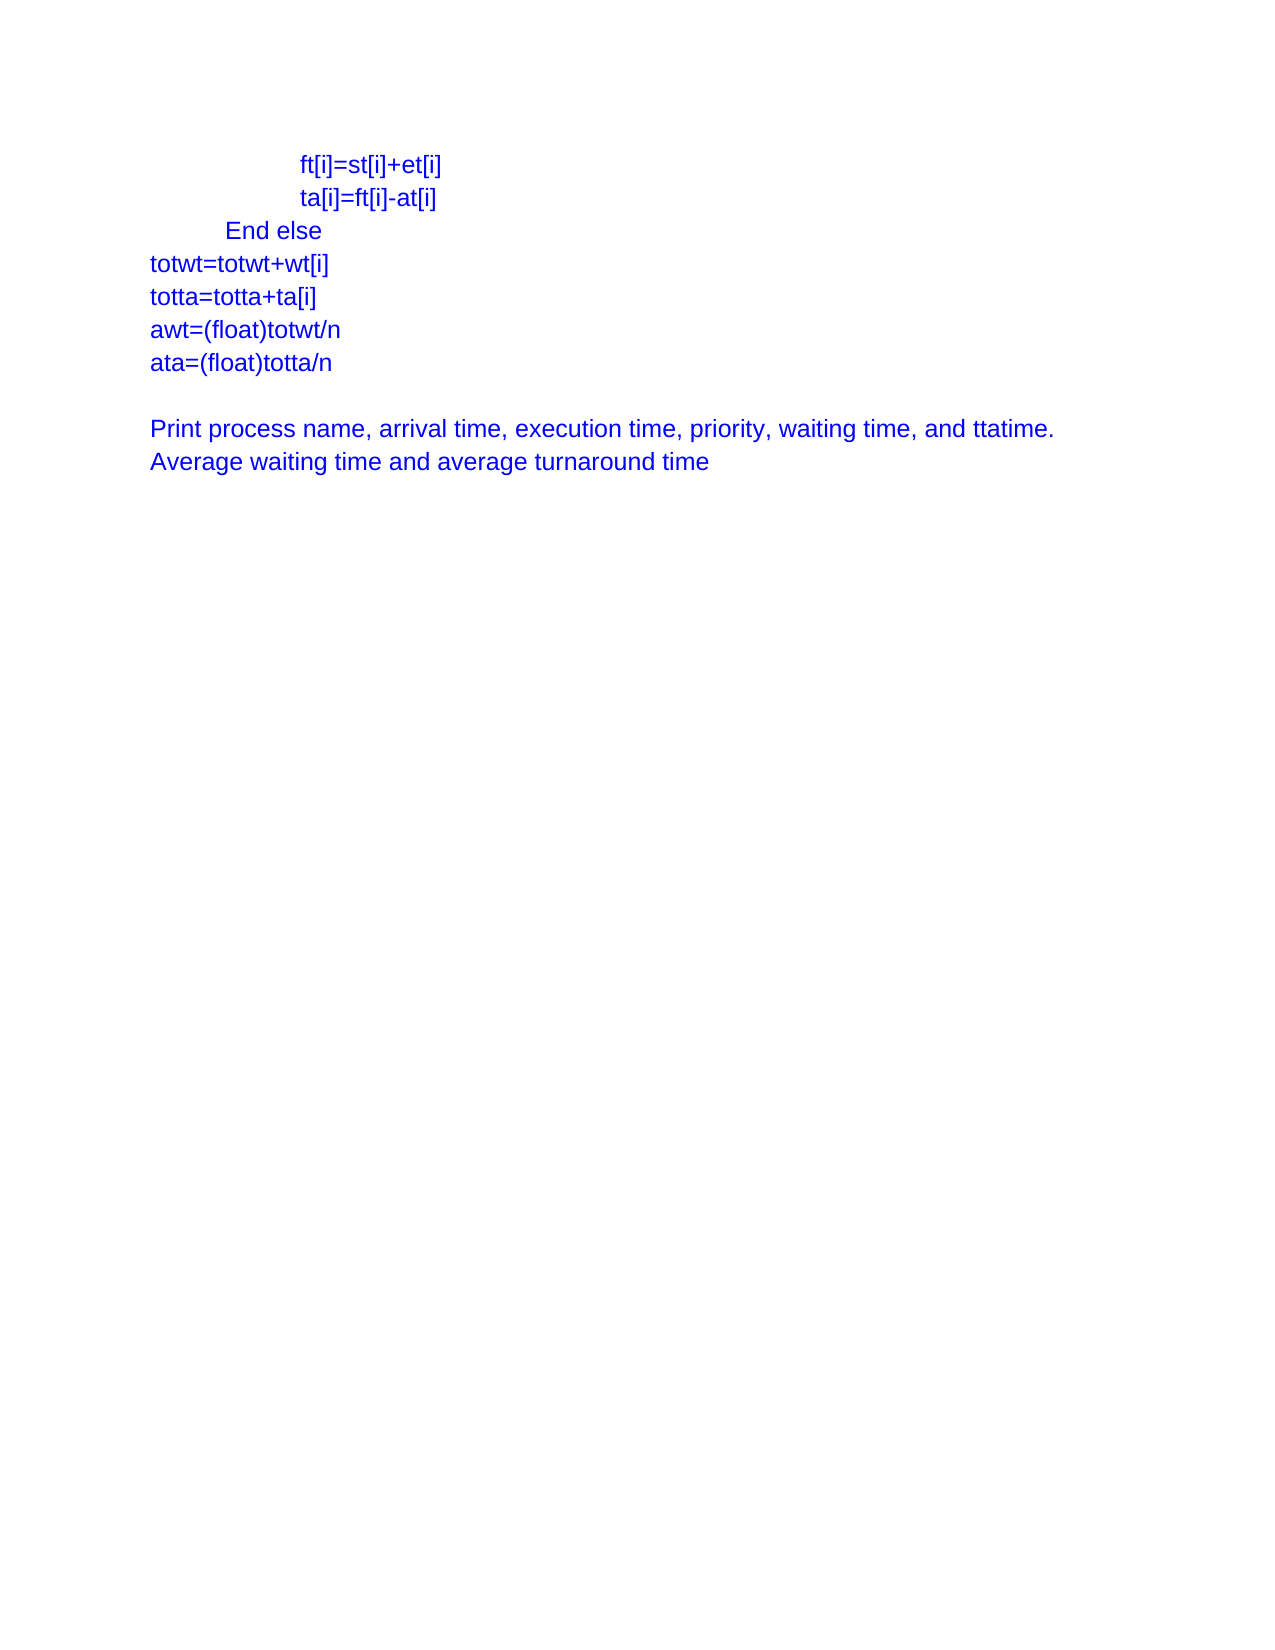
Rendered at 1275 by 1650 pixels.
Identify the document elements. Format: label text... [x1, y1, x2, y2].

text ata=(float)totta/n [150, 348, 1125, 377]
text awt=(float)totwt/n [150, 315, 1125, 344]
text ft[i]=st[i]+et[i] [150, 150, 1125, 179]
text Average waiting time and average turnaround time [150, 447, 1125, 476]
text totwt=totwt+wt[i] [150, 249, 1125, 278]
text End else [150, 216, 1125, 245]
text Print process name, arrival time, execution time, priority, waiting time, and ttatime. [150, 414, 1125, 443]
text totta=totta+ta[i] [150, 282, 1125, 311]
text ta[i]=ft[i]-at[i] [150, 183, 1125, 212]
